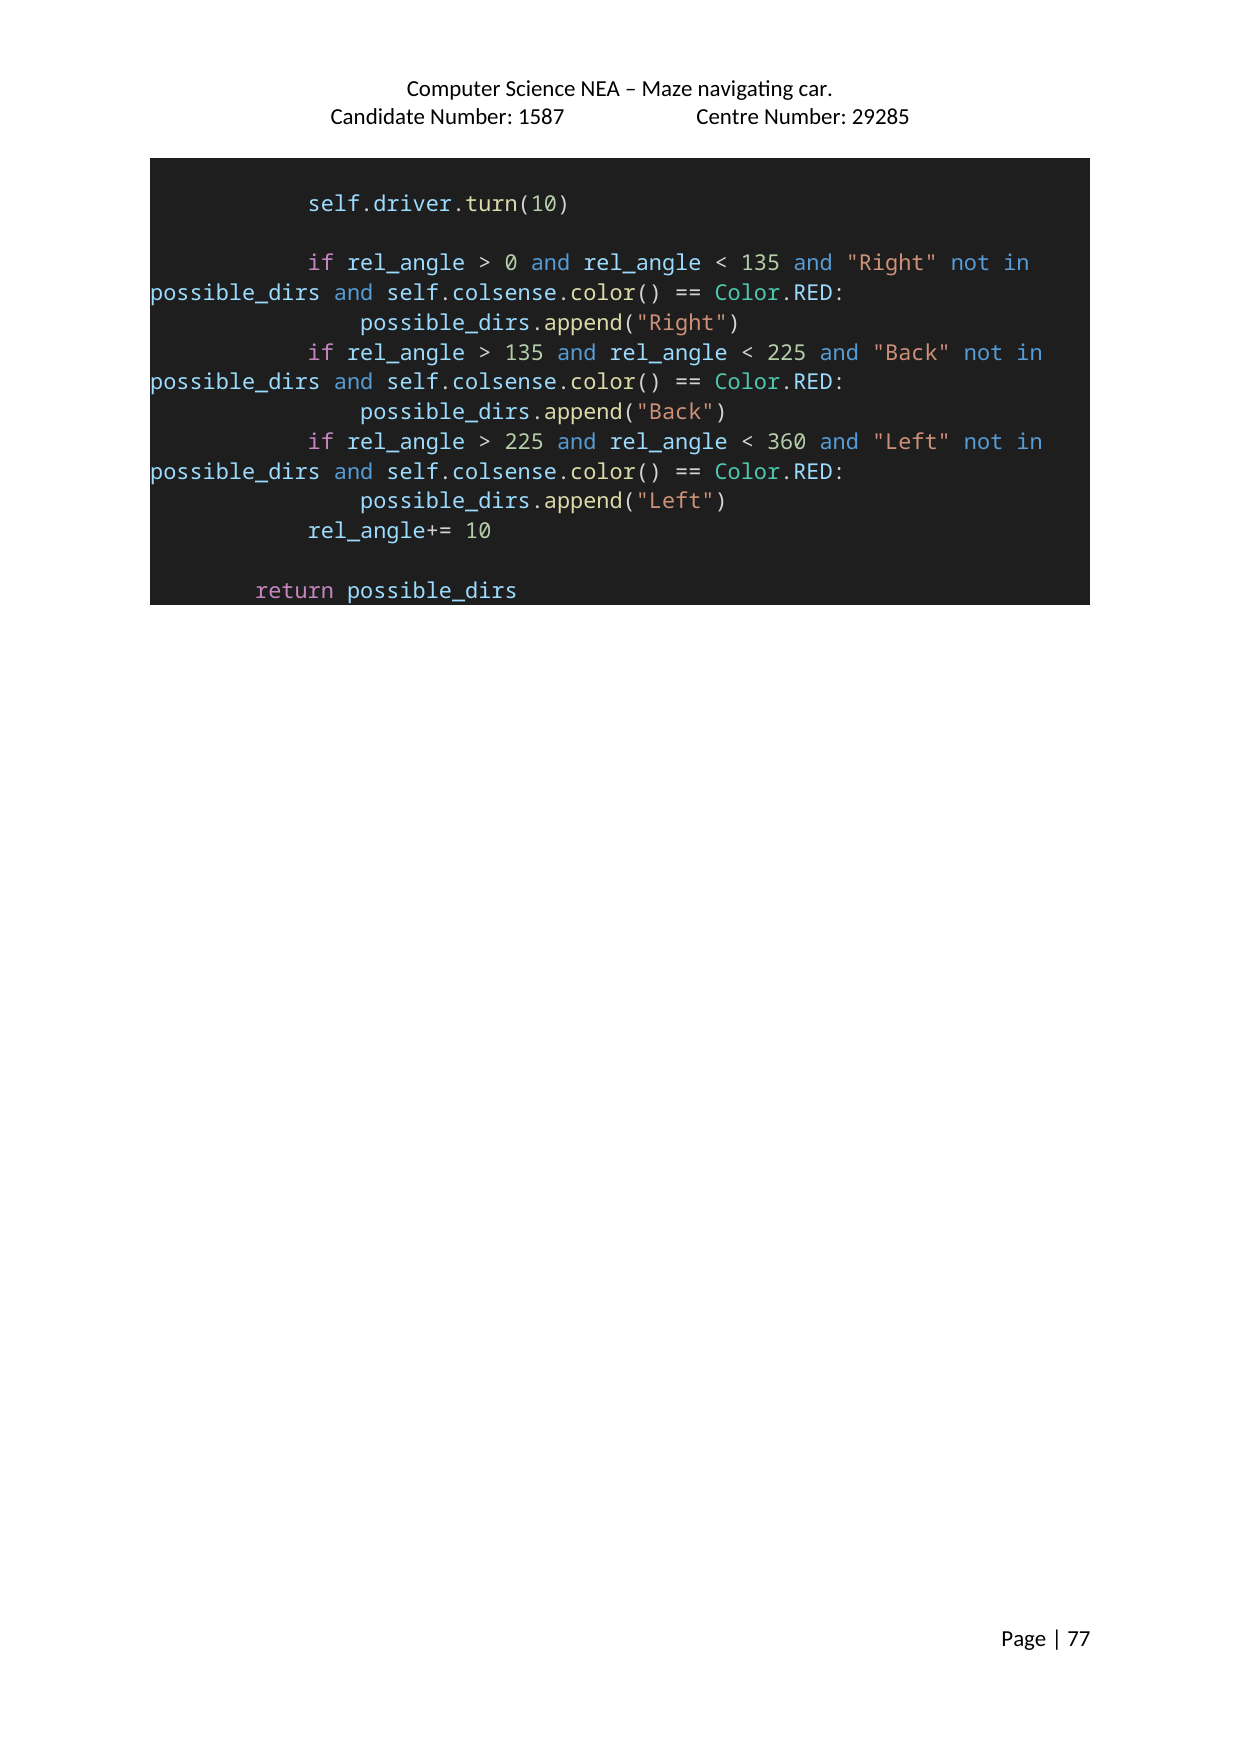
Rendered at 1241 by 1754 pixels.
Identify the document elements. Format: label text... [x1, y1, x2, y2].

text possible_dirs.append("Right") [150, 307, 1090, 337]
text possible_dirs.append("Left") [150, 486, 1090, 515]
text return possible_dirs [150, 575, 1090, 605]
text if rel_angle > 225 and rel_angle < 360 and "Left" not in possible_dirs and self.colsense.color() == Color.RED: [150, 426, 1090, 486]
text rel_angle+= 10 [150, 515, 1090, 545]
text if rel_angle > 135 and rel_angle < 225 and "Back" not in possible_dirs and self.colsense.color() == Color.RED: [150, 337, 1090, 396]
text self.driver.turn(10) [150, 188, 1090, 217]
text possible_dirs.append("Back") [150, 396, 1090, 426]
text if rel_angle > 0 and rel_angle < 135 and "Right" not in possible_dirs and self.colsense.color() == Color.RED: [150, 247, 1090, 307]
